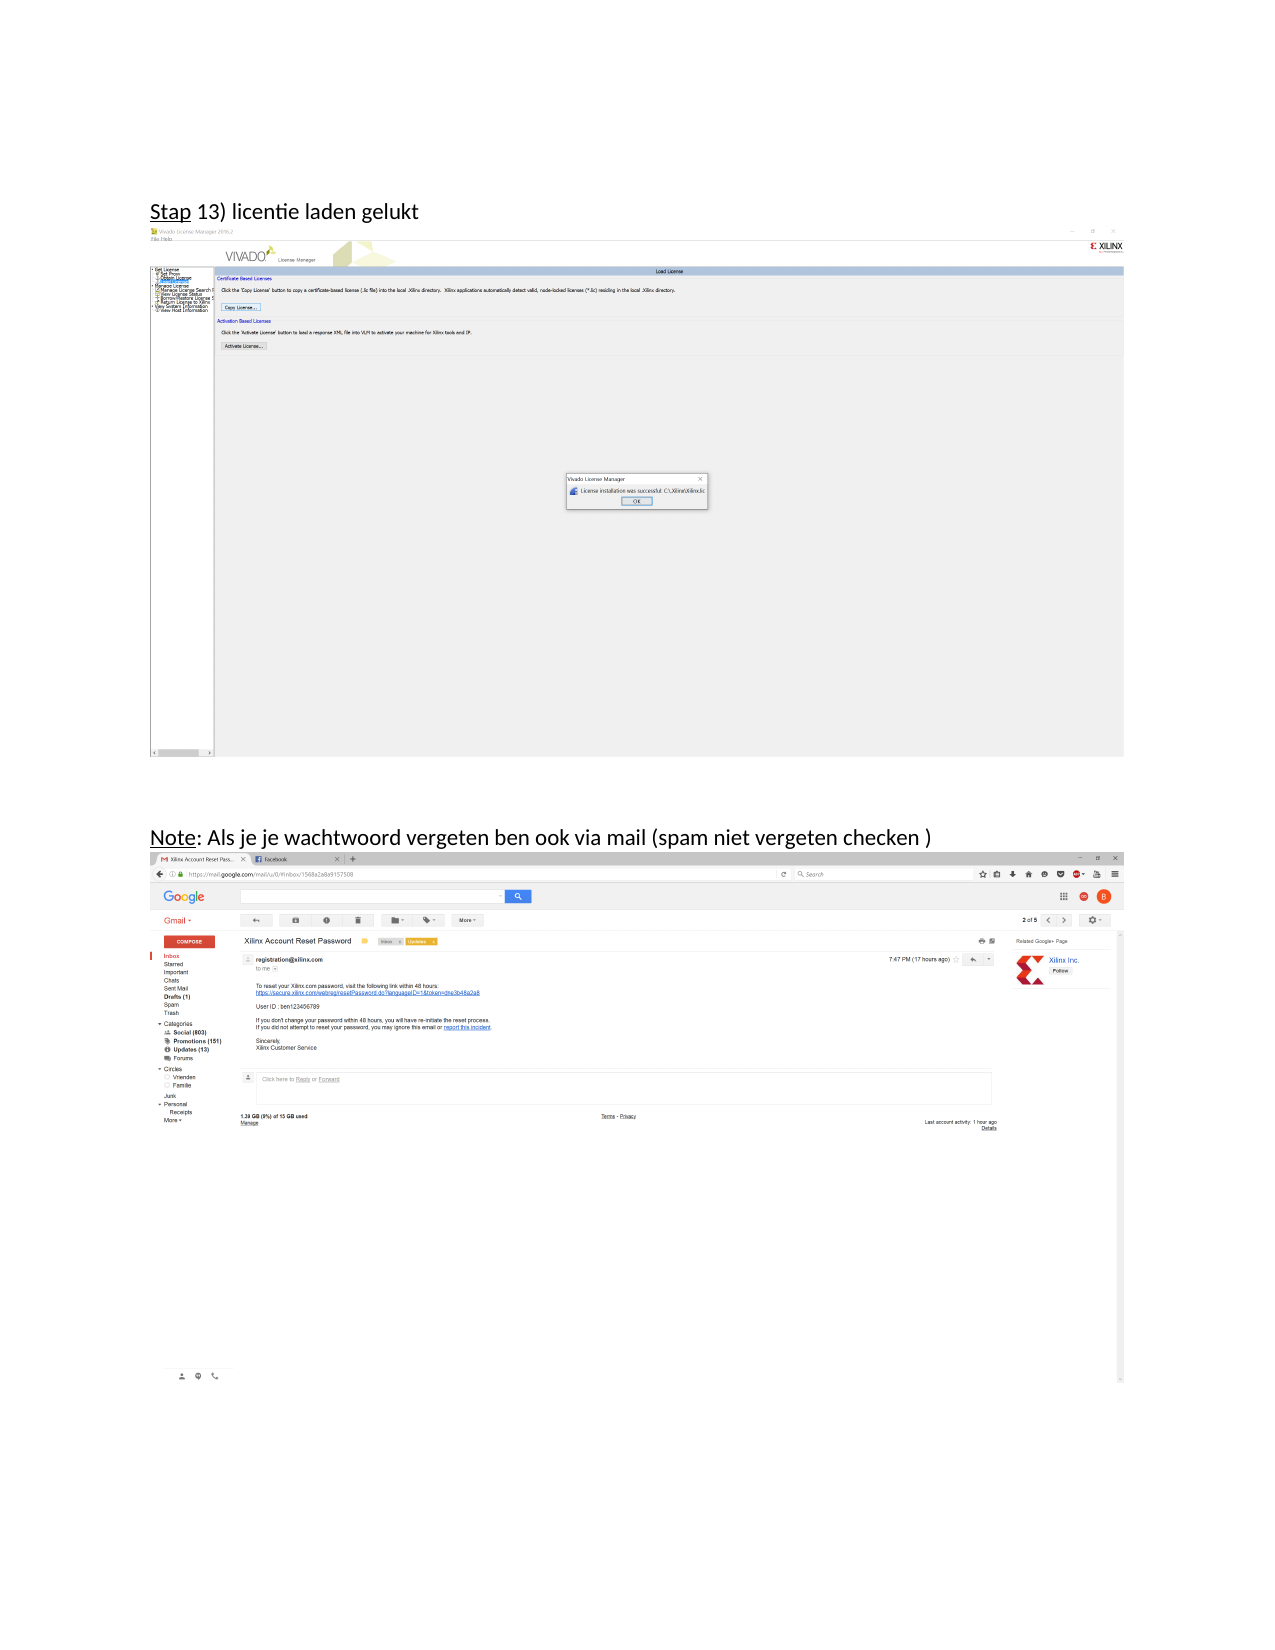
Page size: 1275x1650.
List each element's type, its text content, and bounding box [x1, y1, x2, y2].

picture [150, 852, 1124, 1383]
picture [150, 226, 1124, 757]
